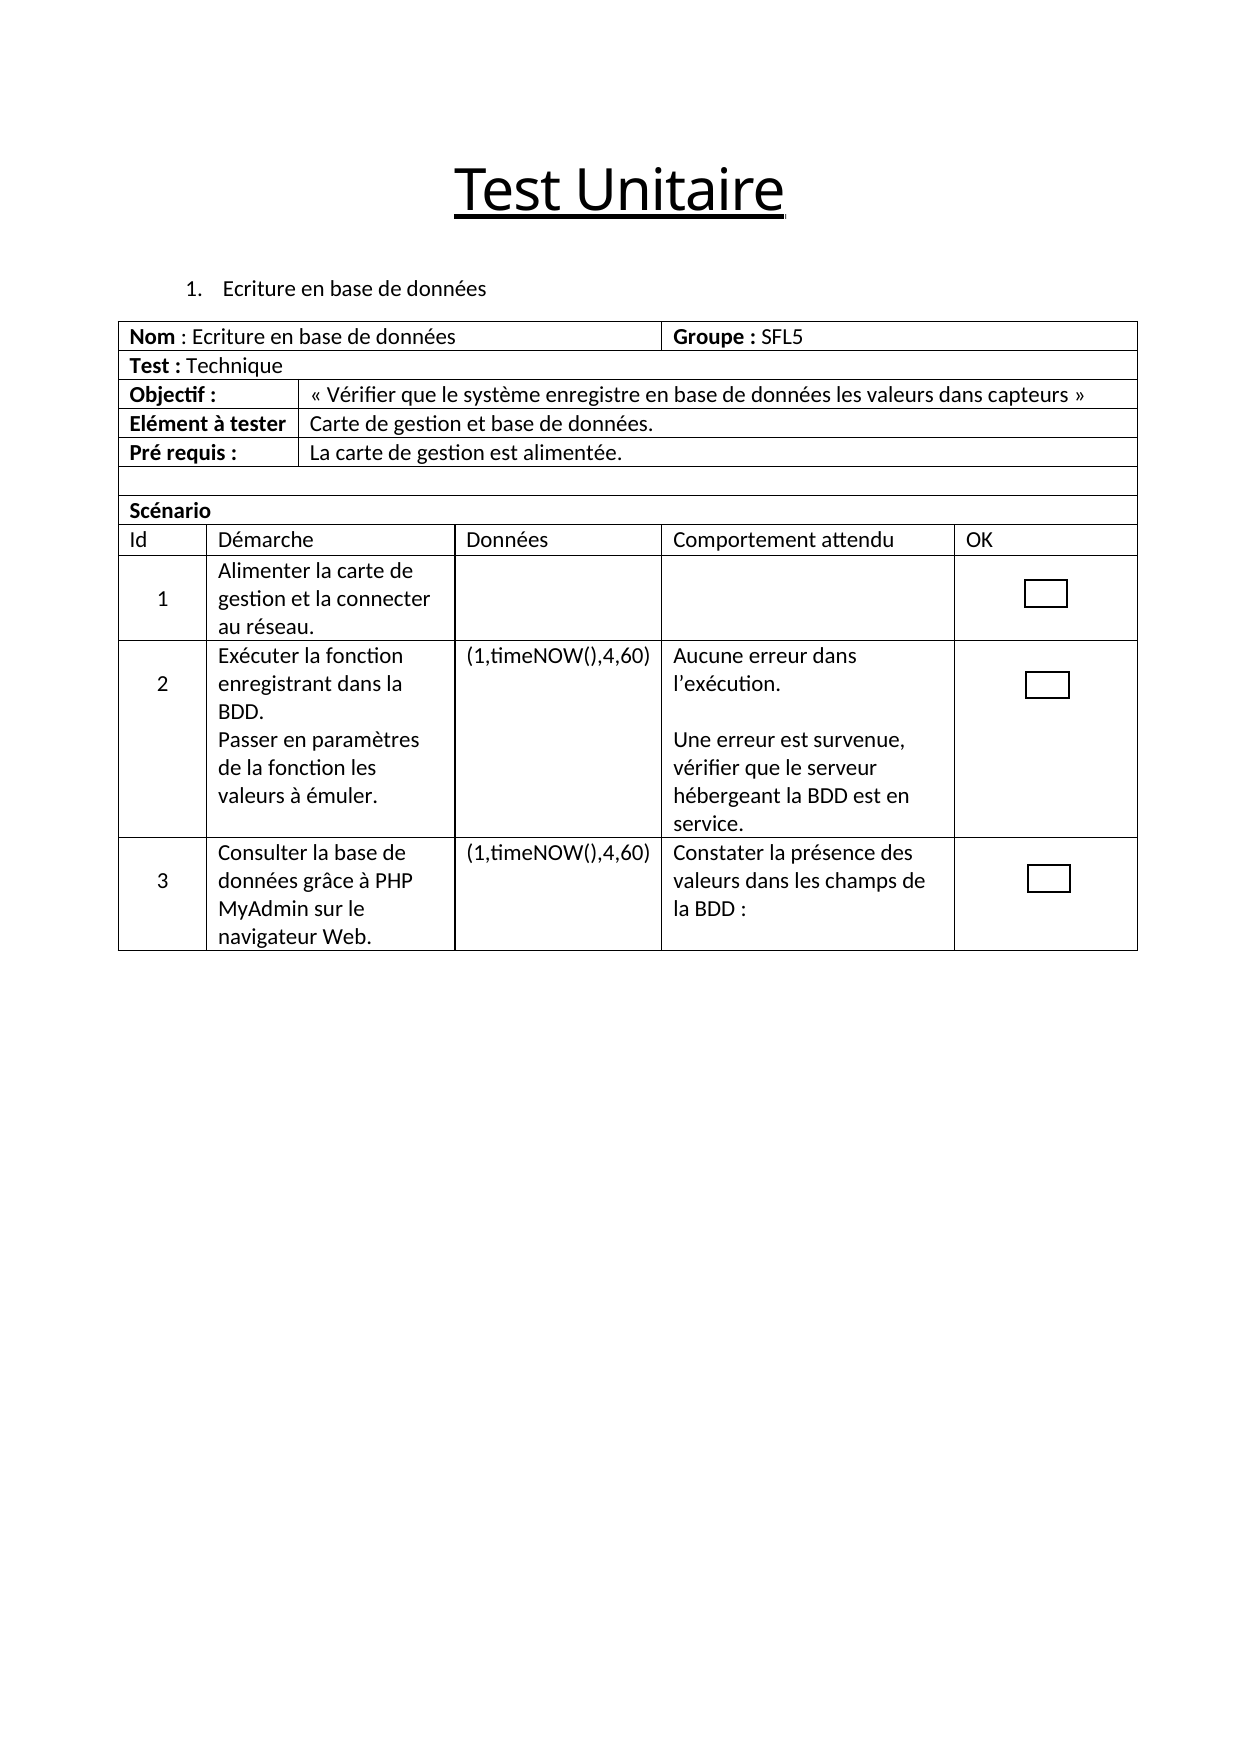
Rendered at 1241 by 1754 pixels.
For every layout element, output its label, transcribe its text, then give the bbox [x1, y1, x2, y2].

table_cell Id [119, 525, 206, 555]
table_cell Comportement attendu [662, 525, 954, 555]
table_cell (1,timeNOW(),4,60) [456, 641, 661, 837]
table_cell Exécuter la fonction enregistrant dans la BDD. Passer en paramètres de la fonction les valeurs à émuler. [207, 641, 454, 837]
table_cell Pré requis : [119, 438, 298, 466]
table_cell 1 [119, 556, 206, 640]
table_cell [955, 838, 1137, 950]
table_cell Elément à tester [119, 409, 298, 437]
table_cell 3 [119, 838, 206, 950]
table_cell « Vérifier que le système enregistre en base de données les valeurs dans capteurs » [299, 380, 1137, 408]
table_cell Démarche [207, 525, 454, 555]
table_cell OK [955, 525, 1137, 555]
table_cell [119, 467, 1137, 495]
table_cell (1,timeNOW(),4,60) [456, 838, 661, 950]
title Test Unitaire [148, 148, 1093, 227]
table_cell Objectif : [119, 380, 298, 408]
table_cell Carte de gestion et base de données. [299, 409, 1137, 437]
table_header Groupe : SFL5 [662, 322, 1137, 350]
table_cell Test : Technique [119, 351, 1137, 379]
table_cell Constater la présence des valeurs dans les champs de la BDD : [662, 838, 954, 950]
table_cell Scénario [119, 496, 1137, 524]
table_cell Données [456, 525, 661, 555]
table_cell [662, 556, 954, 640]
table_cell 2 [119, 641, 206, 837]
table_cell Aucune erreur dans l’exécution. Une erreur est survenue, vérifier que le serveur hébergeant la BDD est en service. [662, 641, 954, 837]
table_cell Consulter la base de données grâce à PHP MyAdmin sur le navigateur Web. [207, 838, 454, 950]
table_cell Alimenter la carte de gestion et la connecter au réseau. [207, 556, 454, 640]
list Ecriture en base de données [185, 274, 1093, 302]
table_cell [955, 641, 1137, 837]
table_cell [955, 556, 1137, 640]
table_cell La carte de gestion est alimentée. [299, 438, 1137, 466]
table_header Nom : Ecriture en base de données [119, 322, 661, 350]
table_cell [456, 556, 661, 640]
